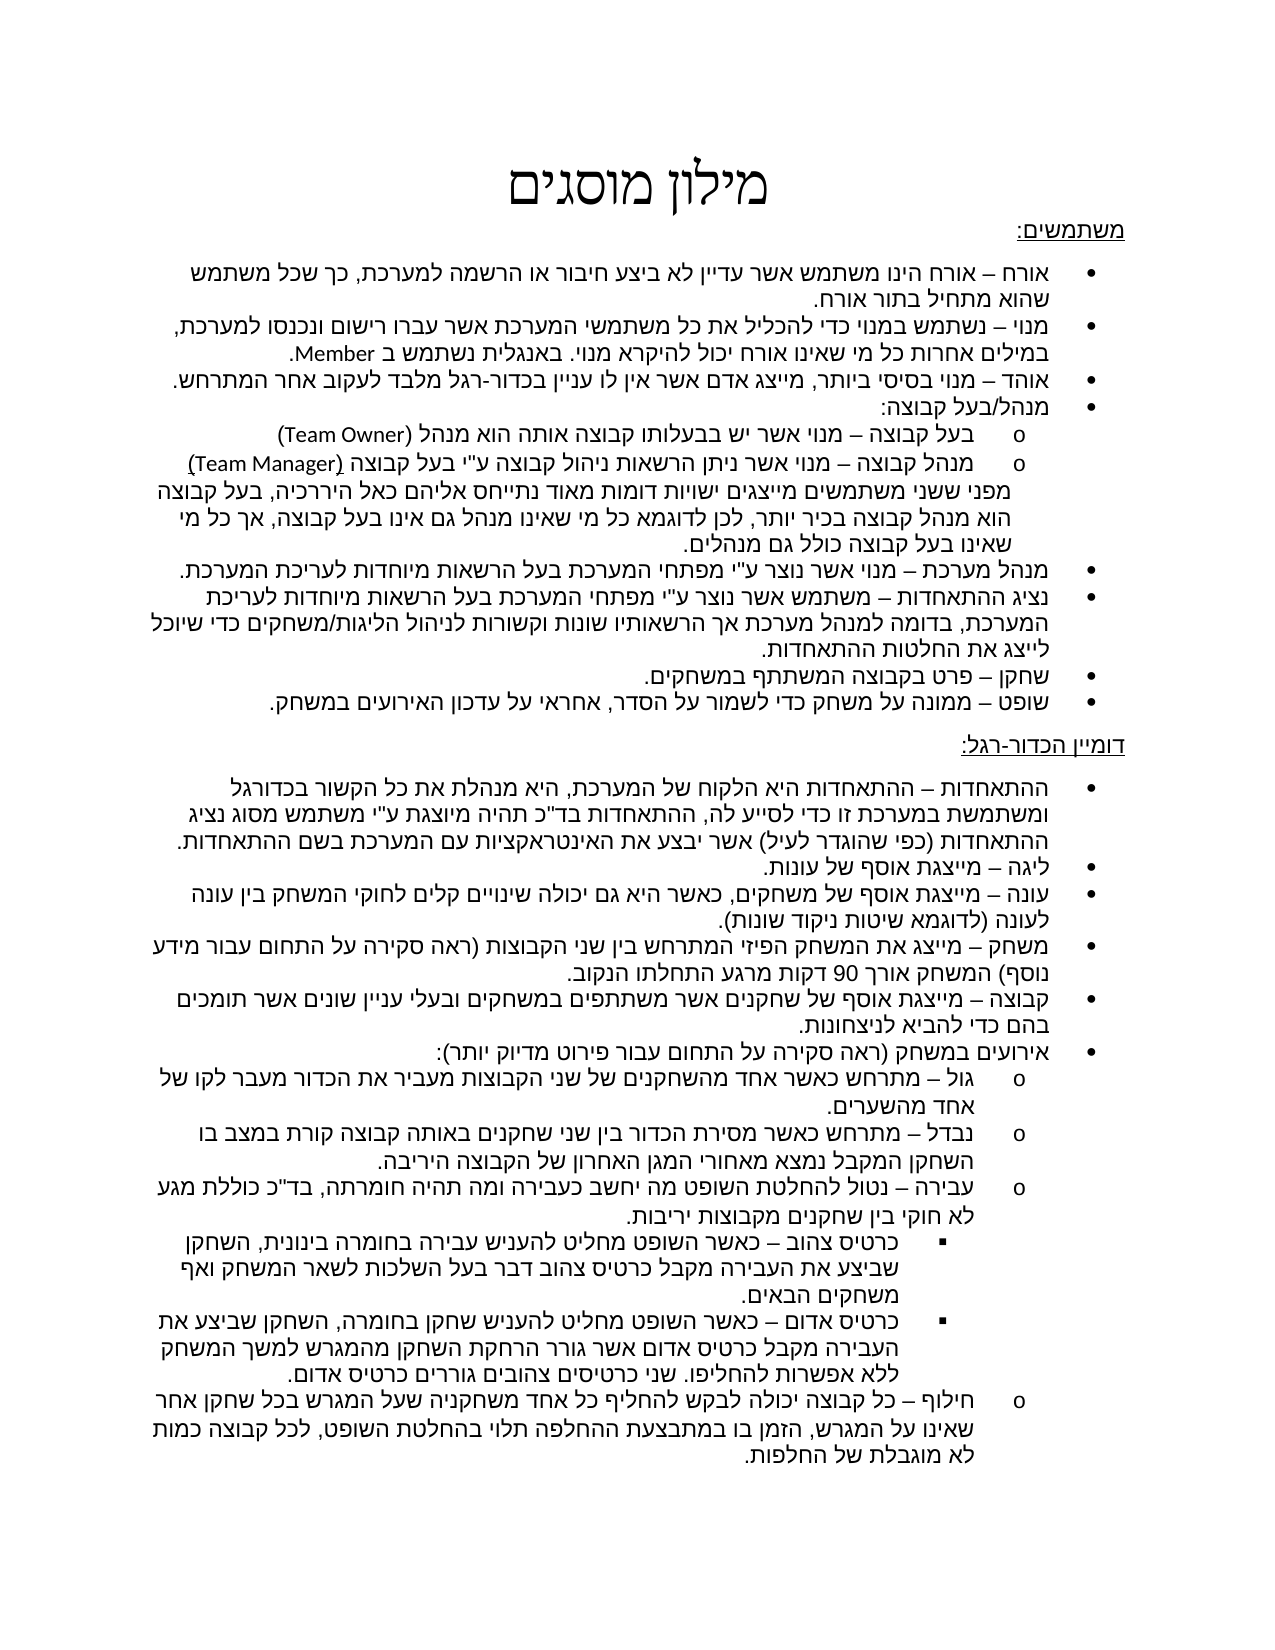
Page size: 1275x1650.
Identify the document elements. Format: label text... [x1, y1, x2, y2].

list חילוף – כל קבוצה יכולה לבקש להחליף כל אחד משחקניה שעל המגרש בכל שחקן אחר שאינו על המגרש, הזמן בו במתבצעת ההחלפה תלוי בהחלטת השופט, לכל קבוצה כמות לא מוגבלת של החלפות. [150, 1387, 1012, 1468]
list ההתאחדות – ההתאחדות היא הלקוח של המערכת, היא מנהלת את כל הקשור בכדורגל ומשתמשת במערכת זו כדי לסייע לה, ההתאחדות בד"כ תהיה מיוצגת ע"י משתמש מסוג נציג ההתאחדות (כפי שהוגדר לעיל) אשר יבצע את האינטראקציות עם המערכת בשם ההתאחדות. [150, 775, 1087, 854]
list מפני ששני משתמשים מייצגים ישויות דומות מאוד נתייחס אליהם כאל היררכיה, בעל קבוצה הוא מנהל קבוצה בכיר יותר, לכן לדוגמא כל מי שאינו מנהל גם אינו בעל קבוצה, אך כל מי שאינו בעל קבוצה כולל גם מנהלים. [150, 478, 1012, 557]
list שחקן – פרט בקבוצה המשתתף במשחקים. [150, 663, 1087, 689]
list מנוי – נשתמש במנוי כדי להכליל את כל משתמשי המערכת אשר עברו רישום ונכנסו למערכת, במילים אחרות כל מי שאינו אורח יכול להיקרא מנוי. באנגלית נשתמש ב Member. [150, 313, 1087, 367]
list אוהד – מנוי בסיסי ביותר, מייצג אדם אשר אין לו עניין בכדור-רגל מלבד לעקוב אחר המתרחש. [150, 367, 1087, 393]
list קבוצה – מייצגת אוסף של שחקנים אשר משתתפים במשחקים ובעלי עניין שונים אשר תומכים בהם כדי להביא לניצחונות. [150, 986, 1087, 1039]
list מנהל קבוצה – מנוי אשר ניתן הרשאות ניהול קבוצה ע"י בעל קבוצה (Team Manager) [150, 449, 1012, 478]
list עבירה – נטול להחלטת השופט מה יחשב כעבירה ומה תהיה חומרתה, בד"כ כוללת מגע לא חוקי בין שחקנים מקבוצות יריבות. [150, 1174, 1012, 1229]
list כרטיס צהוב – כאשר השופט מחליט להעניש עבירה בחומרה בינונית, השחקן שביצע את העבירה מקבל כרטיס צהוב דבר בעל השלכות לשאר המשחק ואף משחקים הבאים. [150, 1229, 937, 1308]
list ליגה – מייצגת אוסף של עונות. [150, 854, 1087, 881]
list נבדל – מתרחש כאשר מסירת הכדור בין שני שחקנים באותה קבוצה קורת במצב בו השחקן המקבל נמצא מאחורי המגן האחרון של הקבוצה היריבה. [150, 1120, 1012, 1174]
list גול – מתרחש כאשר אחד מהשחקנים של שני הקבוצות מעביר את הכדור מעבר לקו של אחד מהשערים. [150, 1065, 1012, 1120]
list נציג ההתאחדות – משתמש אשר נוצר ע"י מפתחי המערכת בעל הרשאות מיוחדות לעריכת המערכת, בדומה למנהל מערכת אך הרשאותיו שונות וקשורות לניהול הליגות/משחקים כדי שיוכל לייצג את החלטות ההתאחדות. [150, 584, 1087, 663]
text דומיין הכדור-רגל: [150, 732, 1125, 758]
list שופט – ממונה על משחק כדי לשמור על הסדר, אחראי על עדכון האירועים במשחק. [150, 689, 1087, 715]
list בעל קבוצה – מנוי אשר יש בבעלותו קבוצה אותה הוא מנהל (Team Owner) [150, 420, 1012, 449]
list מנהל מערכת – מנוי אשר נוצר ע"י מפתחי המערכת בעל הרשאות מיוחדות לעריכת המערכת. [150, 557, 1087, 584]
list מנהל/בעל קבוצה: [150, 393, 1087, 420]
title מילון מוסגים [150, 150, 1125, 217]
list אורח – אורח הינו משתמש אשר עדיין לא ביצע חיבור או הרשמה למערכת, כך שכל משתמש שהוא מתחיל בתור אורח. [150, 260, 1087, 313]
list משחק – מייצג את המשחק הפיזי המתרחש בין שני הקבוצות (ראה סקירה על התחום עבור מידע נוסף) המשחק אורך 90 דקות מרגע התחלתו הנקוב. [150, 933, 1087, 986]
list אירועים במשחק (ראה סקירה על התחום עבור פירוט מדיוק יותר): [150, 1039, 1087, 1065]
list כרטיס אדום – כאשר השופט מחליט להעניש שחקן בחומרה, השחקן שביצע את העבירה מקבל כרטיס אדום אשר גורר הרחקת השחקן מהמגרש למשך המשחק ללא אפשרות להחליפו. שני כרטיסים צהובים גוררים כרטיס אדום. [150, 1308, 937, 1387]
list עונה – מייצגת אוסף של משחקים, כאשר היא גם יכולה שינויים קלים לחוקי המשחק בין עונה לעונה (לדוגמא שיטות ניקוד שונות). [150, 881, 1087, 933]
text משתמשים: [150, 217, 1125, 243]
